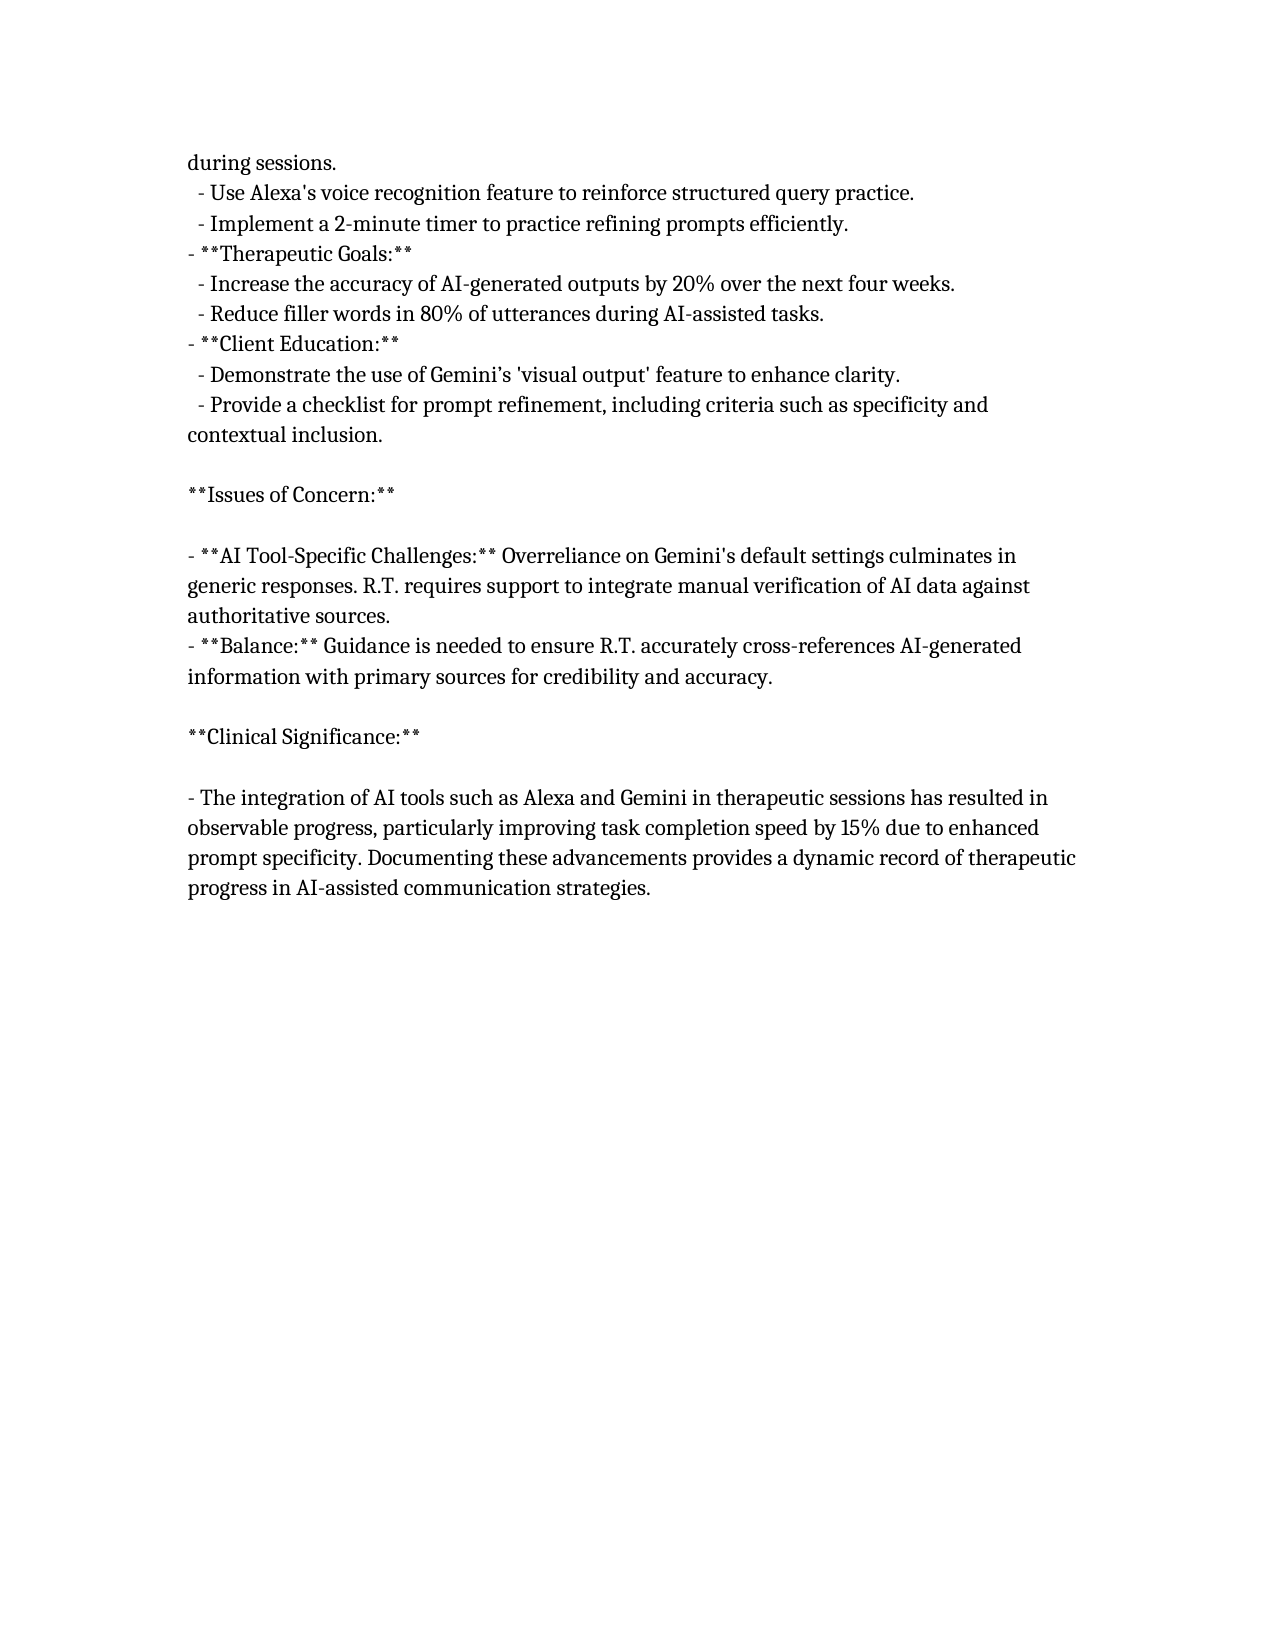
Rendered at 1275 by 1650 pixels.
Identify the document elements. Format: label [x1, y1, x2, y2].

text [187, 150, 1087, 901]
